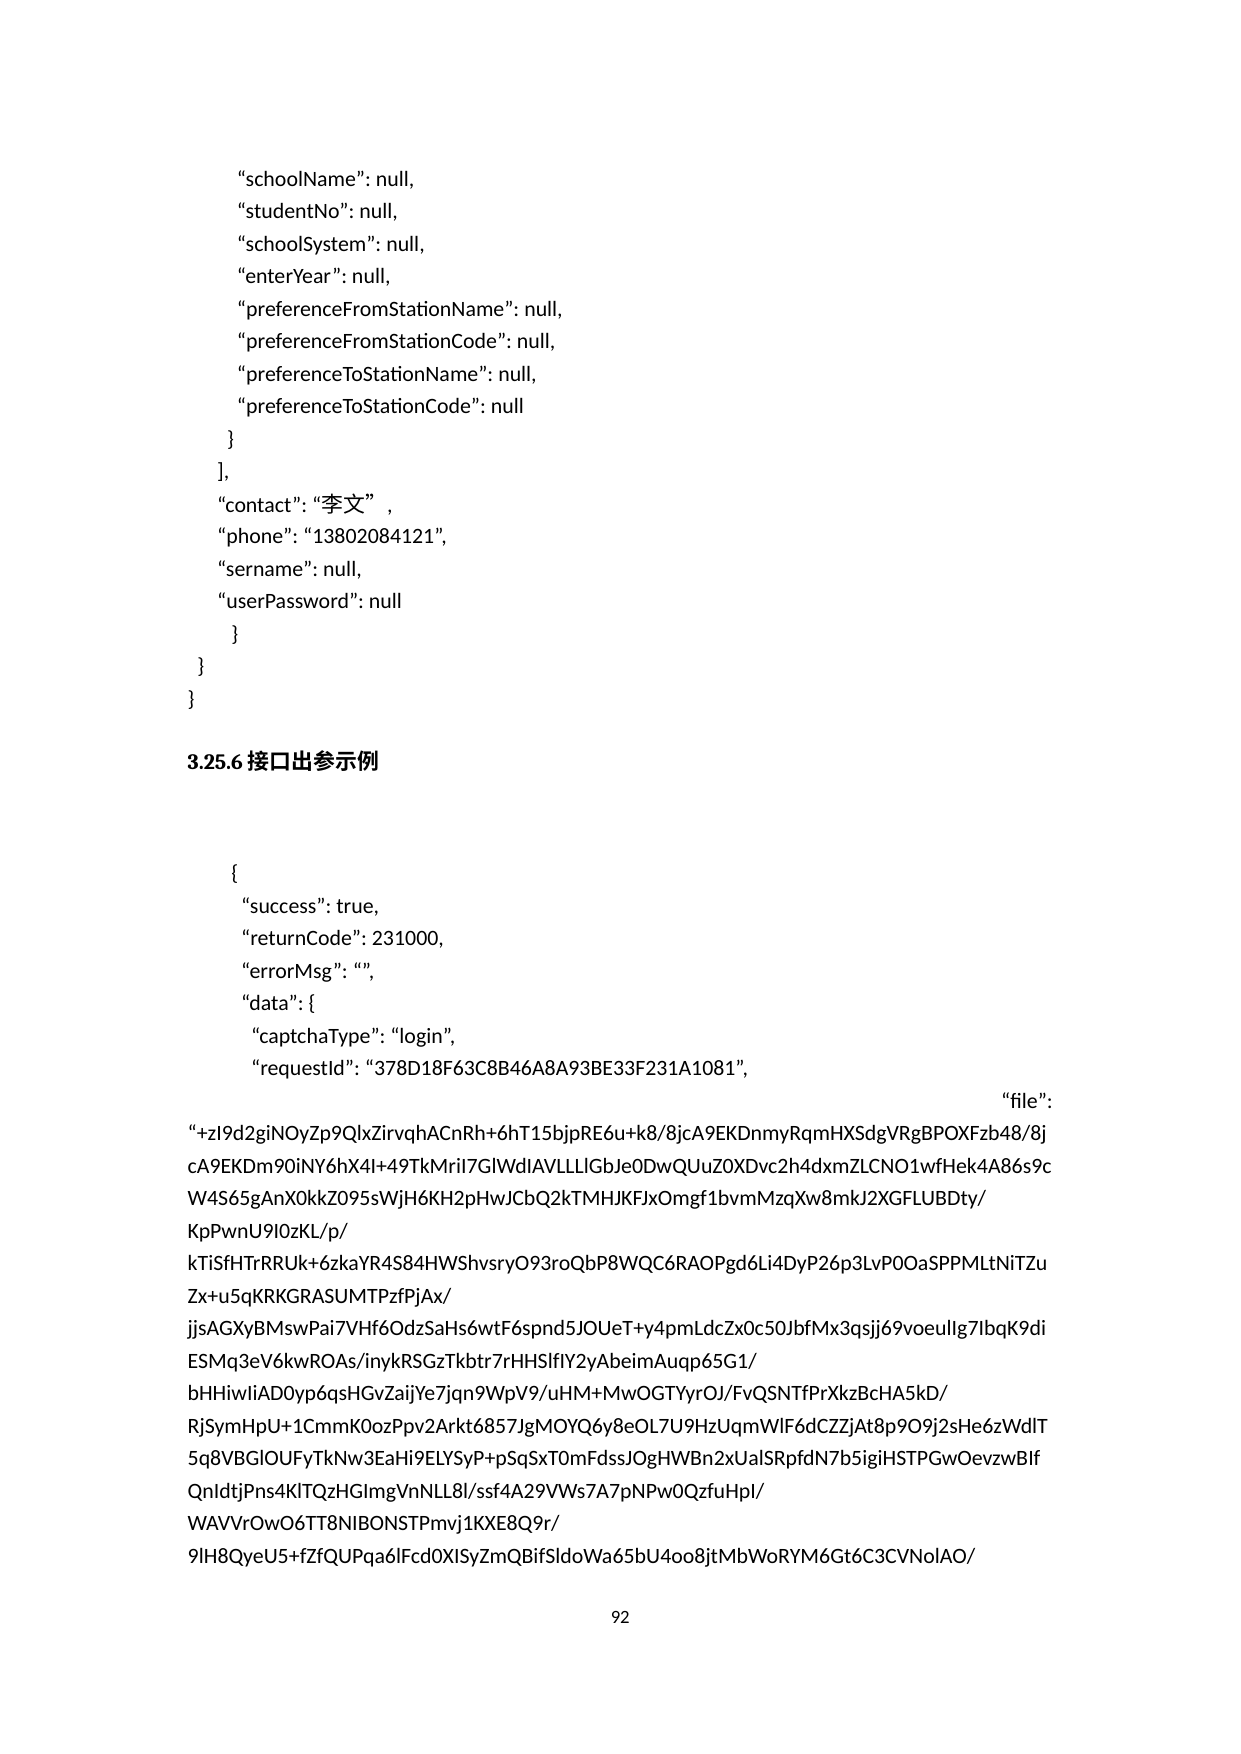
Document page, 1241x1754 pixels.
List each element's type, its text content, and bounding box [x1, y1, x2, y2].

text “preferenceToStationCode”: null [187, 389, 1053, 422]
text “sername”: null, [187, 552, 1053, 584]
text “schoolSystem”: null, [187, 227, 1053, 259]
text “preferenceToStationName”: null, [187, 357, 1053, 389]
text “data”: { [187, 987, 1053, 1019]
text { [187, 857, 1053, 889]
text “returnCode”: 231000, [187, 922, 1053, 954]
text “phone”: “13802084121”, [187, 519, 1053, 552]
text “userPassword”: null [187, 584, 1053, 617]
text “preferenceFromStationName”: null, [187, 292, 1053, 324]
text “captchaType”: “login”, [187, 1019, 1053, 1052]
text } [187, 682, 1053, 714]
text “enterYear”: null, [187, 259, 1053, 292]
text “studentNo”: null, [187, 194, 1053, 227]
text “success”: true, [187, 889, 1053, 922]
text “errorMsg”: “”, [187, 954, 1053, 987]
text } [187, 617, 1053, 649]
text } [187, 422, 1053, 454]
text “requestId”: “378D18F63C8B46A8A93BE33F231A1081”, [187, 1052, 1053, 1084]
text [187, 1084, 1053, 1572]
text “contact”: “李文”, [187, 487, 1053, 519]
text “schoolName”: null, [187, 162, 1053, 194]
text “preferenceFromStationCode”: null, [187, 324, 1053, 357]
text } [187, 649, 1053, 682]
text 3.25.6 接口出参示例 [187, 744, 1053, 776]
text ], [187, 454, 1053, 487]
